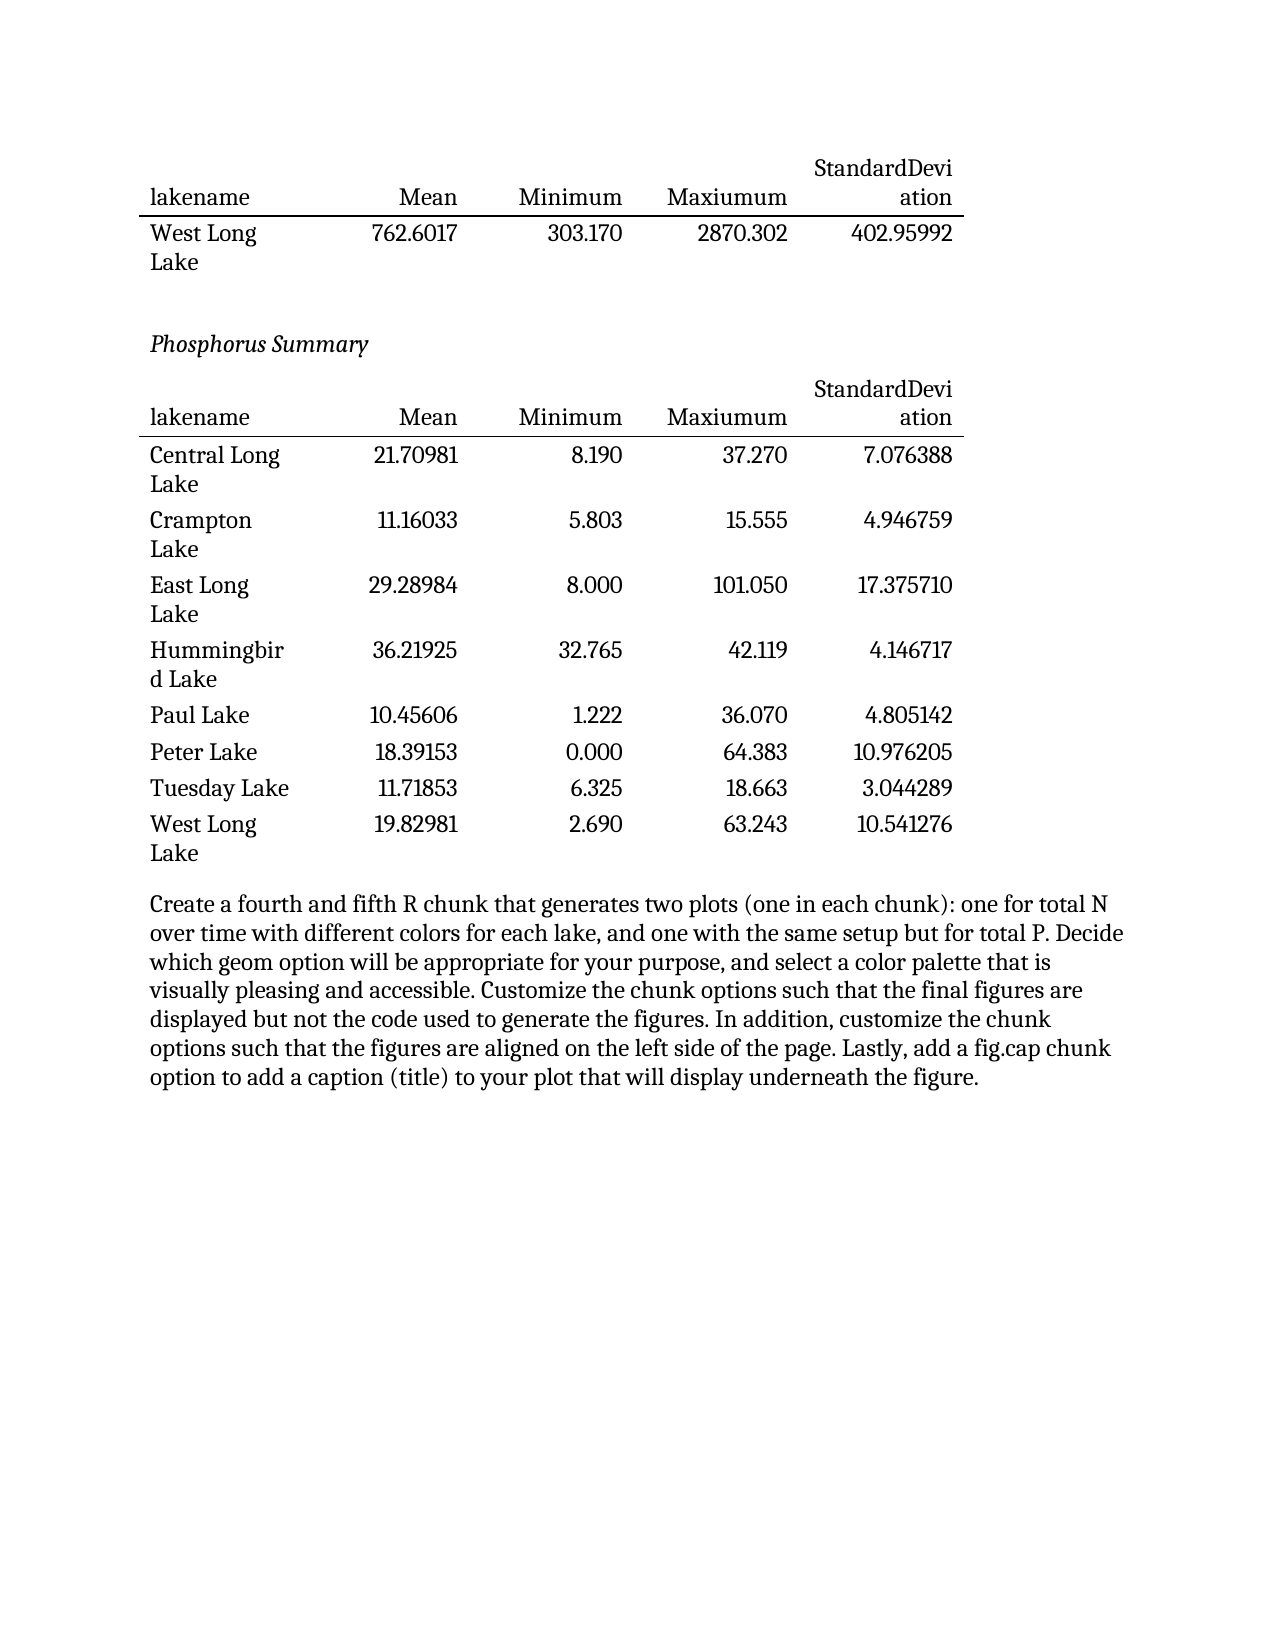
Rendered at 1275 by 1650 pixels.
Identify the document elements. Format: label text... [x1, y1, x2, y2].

table_header Minimum [469, 150, 634, 215]
table_cell 762.6017 [304, 217, 469, 280]
table_cell 303.170 [469, 217, 634, 280]
table_cell Hummingbird Lake [139, 633, 304, 697]
text Create a fourth and fifth R chunk that generates two plots (one in each chunk): one for total N over time with different colors for each lake, and one with the same setup but for total P. Decide which geom option will be appropriate for your purpose, and select a color palette that is visually pleasing and accessible. Customize the chunk options such that the final figures are displayed but not the code used to generate the figures. In addition, customize the chunk options such that the figures are aligned on the left side of the page. Lastly, add a fig.cap chunk option to add a caption (title) to your plot that will display underneath the figure. [150, 890, 1125, 1091]
table_cell 63.243 [634, 806, 799, 871]
table_cell 18.663 [634, 770, 799, 806]
table_cell 19.82981 [304, 806, 469, 871]
table_header Maxiumum [634, 371, 799, 436]
table_header Mean [304, 371, 469, 436]
table_cell 32.765 [469, 633, 634, 697]
table_cell Tuesday Lake [139, 770, 304, 806]
table_cell 18.39153 [304, 734, 469, 770]
table_cell Peter Lake [139, 734, 304, 770]
table_cell 1.222 [469, 698, 634, 734]
table_header StandardDeviation [799, 371, 964, 436]
table_cell 21.70981 [304, 437, 469, 502]
table_cell 5.803 [469, 503, 634, 567]
table_cell West Long Lake [139, 217, 304, 280]
table_header Minimum [469, 371, 634, 436]
table_header Mean [304, 150, 469, 215]
table_cell 7.076388 [799, 437, 964, 502]
table_cell East Long Lake [139, 568, 304, 632]
table_cell 8.190 [469, 437, 634, 502]
table_cell 101.050 [634, 568, 799, 632]
table_cell 11.16033 [304, 503, 469, 567]
table_cell 402.95992 [799, 217, 964, 280]
table_cell Crampton Lake [139, 503, 304, 567]
table_cell 8.000 [469, 568, 634, 632]
table_cell Paul Lake [139, 698, 304, 734]
table_cell 3.044289 [799, 770, 964, 806]
table_cell 17.375710 [799, 568, 964, 632]
table_cell 6.325 [469, 770, 634, 806]
table_cell 36.070 [634, 698, 799, 734]
table_cell West Long Lake [139, 806, 304, 871]
table_cell 42.119 [634, 633, 799, 697]
table_cell 2.690 [469, 806, 634, 871]
table_cell 37.270 [634, 437, 799, 502]
table_cell 4.805142 [799, 698, 964, 734]
table_cell 10.45606 [304, 698, 469, 734]
table_cell 11.71853 [304, 770, 469, 806]
table_cell 4.146717 [799, 633, 964, 697]
table_header Maxiumum [634, 150, 799, 215]
table_header lakename [139, 371, 304, 436]
table_cell 29.28984 [304, 568, 469, 632]
table_cell 4.946759 [799, 503, 964, 567]
table_cell 10.976205 [799, 734, 964, 770]
table_cell 36.21925 [304, 633, 469, 697]
table_header StandardDeviation [799, 150, 964, 215]
text Phosphorus Summary [150, 329, 1125, 358]
table_cell 15.555 [634, 503, 799, 567]
table_cell Central Long Lake [139, 437, 304, 502]
table_cell 64.383 [634, 734, 799, 770]
table_header lakename [139, 150, 304, 215]
table_cell 10.541276 [799, 806, 964, 871]
table_cell 0.000 [469, 734, 634, 770]
table_cell 2870.302 [634, 217, 799, 280]
